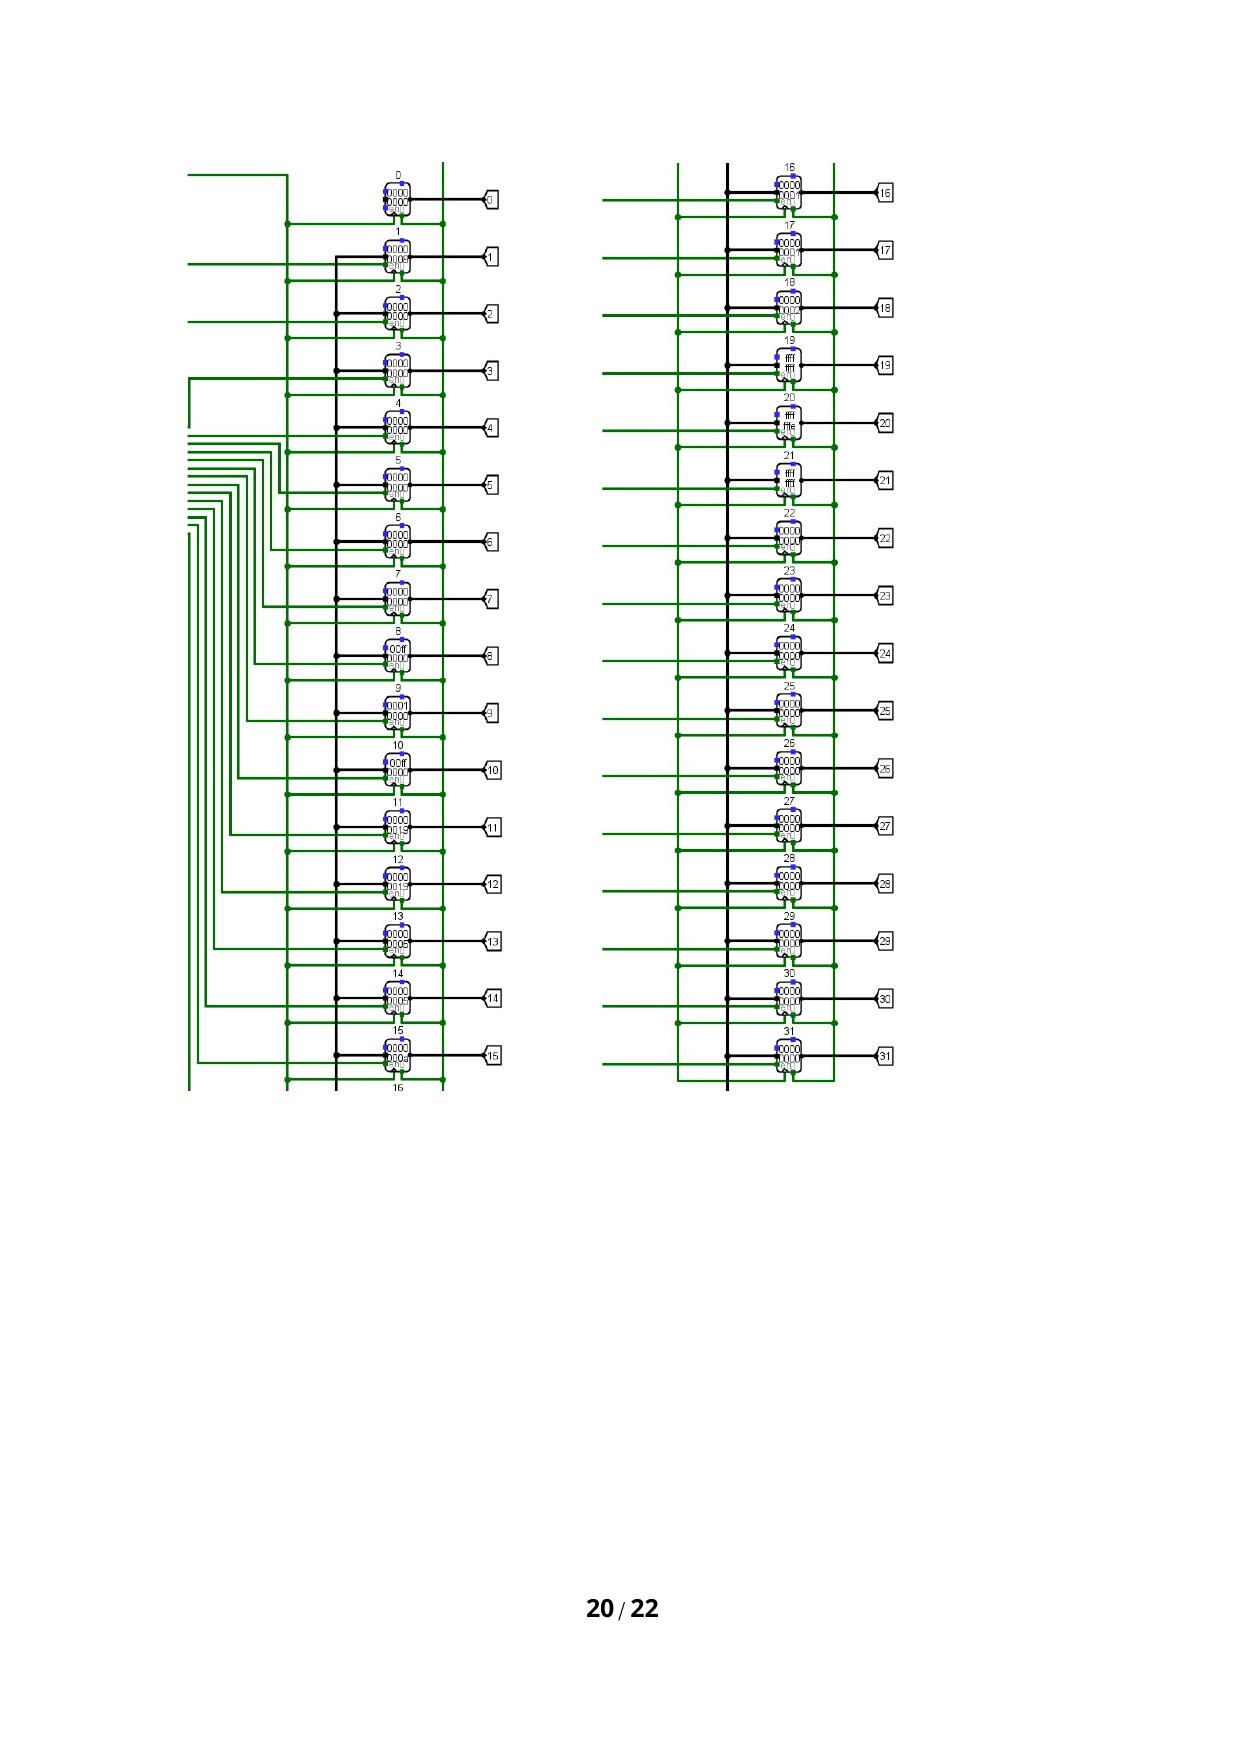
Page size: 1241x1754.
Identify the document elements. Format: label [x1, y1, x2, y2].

picture [187, 162, 969, 1091]
